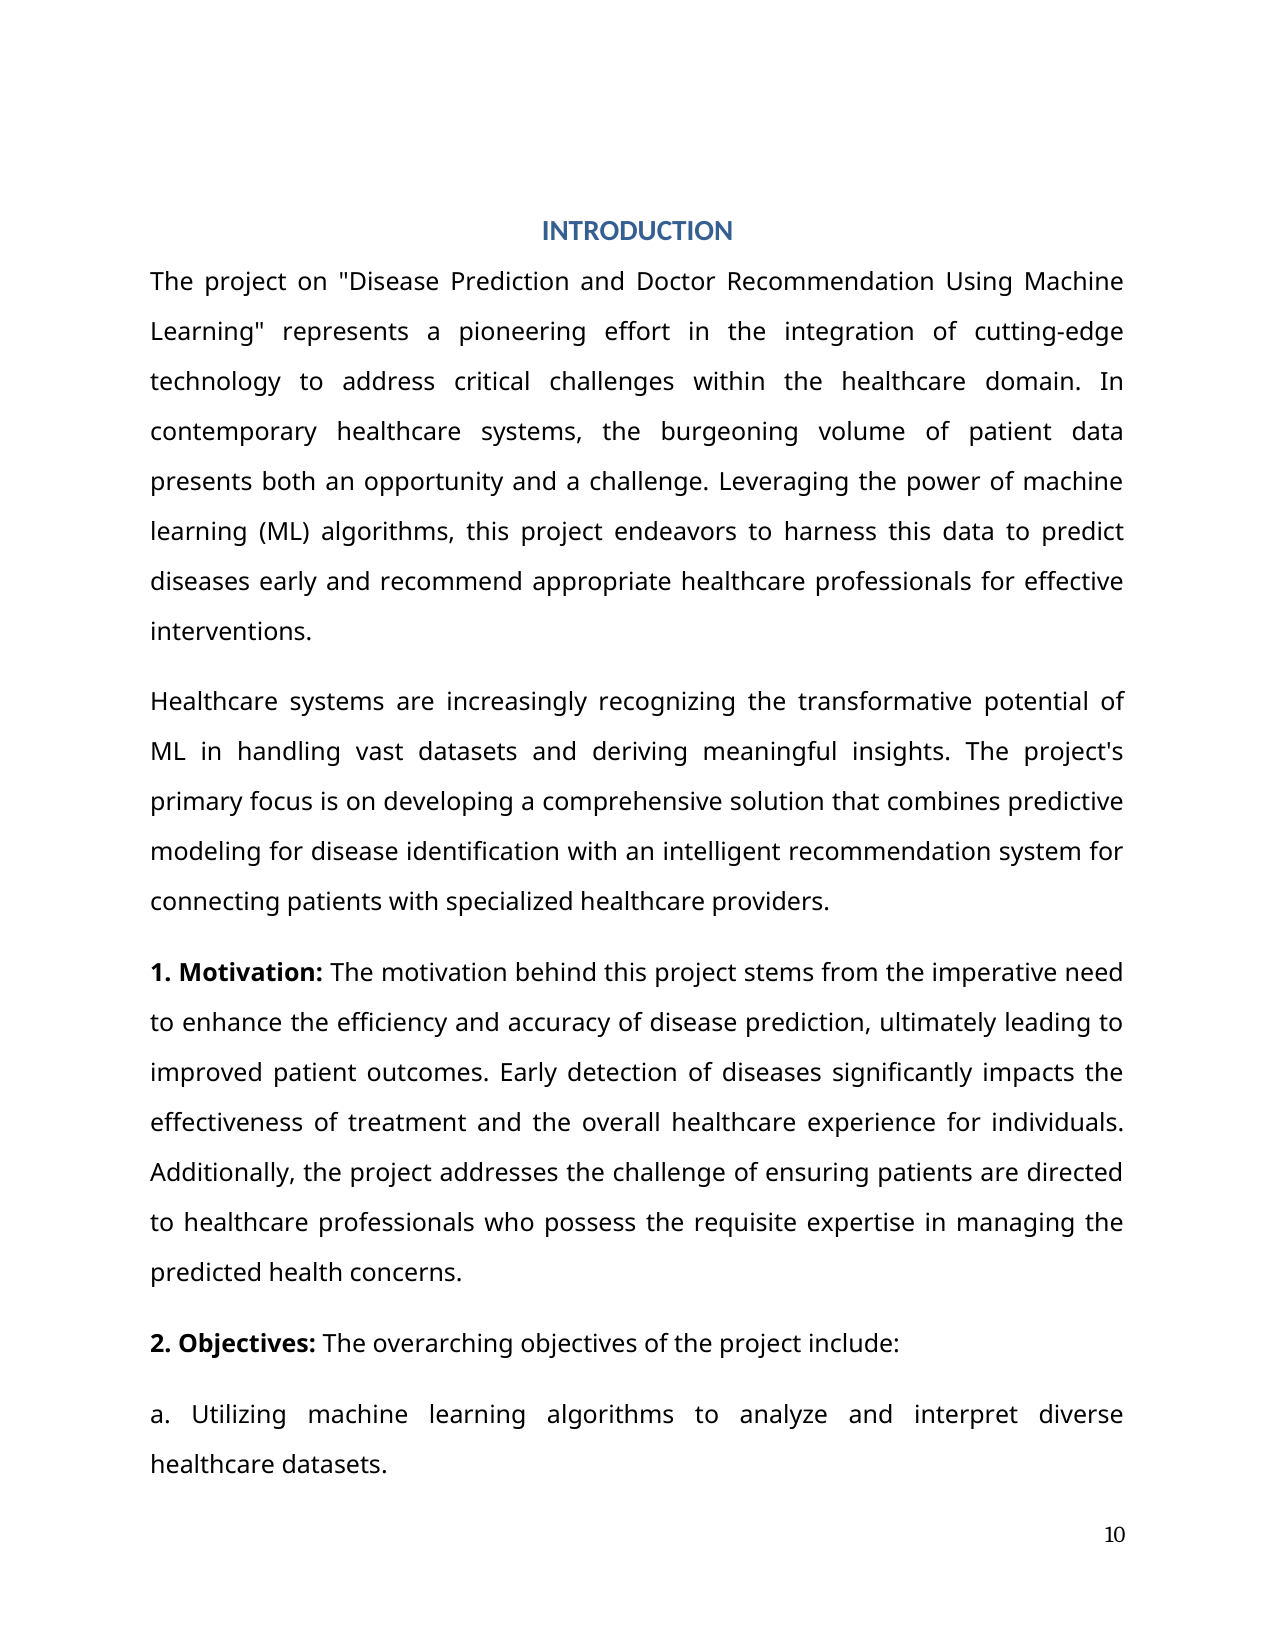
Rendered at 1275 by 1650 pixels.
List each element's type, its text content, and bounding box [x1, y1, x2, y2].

subtitle INTRODUCTION [150, 200, 1125, 250]
text The project on "Disease Prediction and Doctor Recommendation Using Machine Learning" represents a pioneering effort in the integration of cutting-edge technology to address critical challenges within the healthcare domain. In contemporary healthcare systems, the burgeoning volume of patient data presents both an opportunity and a challenge. Leveraging the power of machine learning (ML) algorithms, this project endeavors to harness this data to predict diseases early and recommend appropriate healthcare professionals for effective interventions. [150, 250, 1125, 650]
text a. Utilizing machine learning algorithms to analyze and interpret diverse healthcare datasets. [150, 1383, 1125, 1483]
text 2. Objectives: The overarching objectives of the project include: [150, 1312, 1125, 1362]
text 1. Motivation: The motivation behind this project stems from the imperative need to enhance the efficiency and accuracy of disease prediction, ultimately leading to improved patient outcomes. Early detection of diseases significantly impacts the effectiveness of treatment and the overall healthcare experience for individuals. Additionally, the project addresses the challenge of ensuring patients are directed to healthcare professionals who possess the requisite expertise in managing the predicted health concerns. [150, 942, 1125, 1292]
text Healthcare systems are increasingly recognizing the transformative potential of ML in handling vast datasets and deriving meaningful insights. The project's primary focus is on developing a comprehensive solution that combines predictive modeling for disease identification with an intelligent recommendation system for connecting patients with specialized healthcare providers. [150, 671, 1125, 921]
